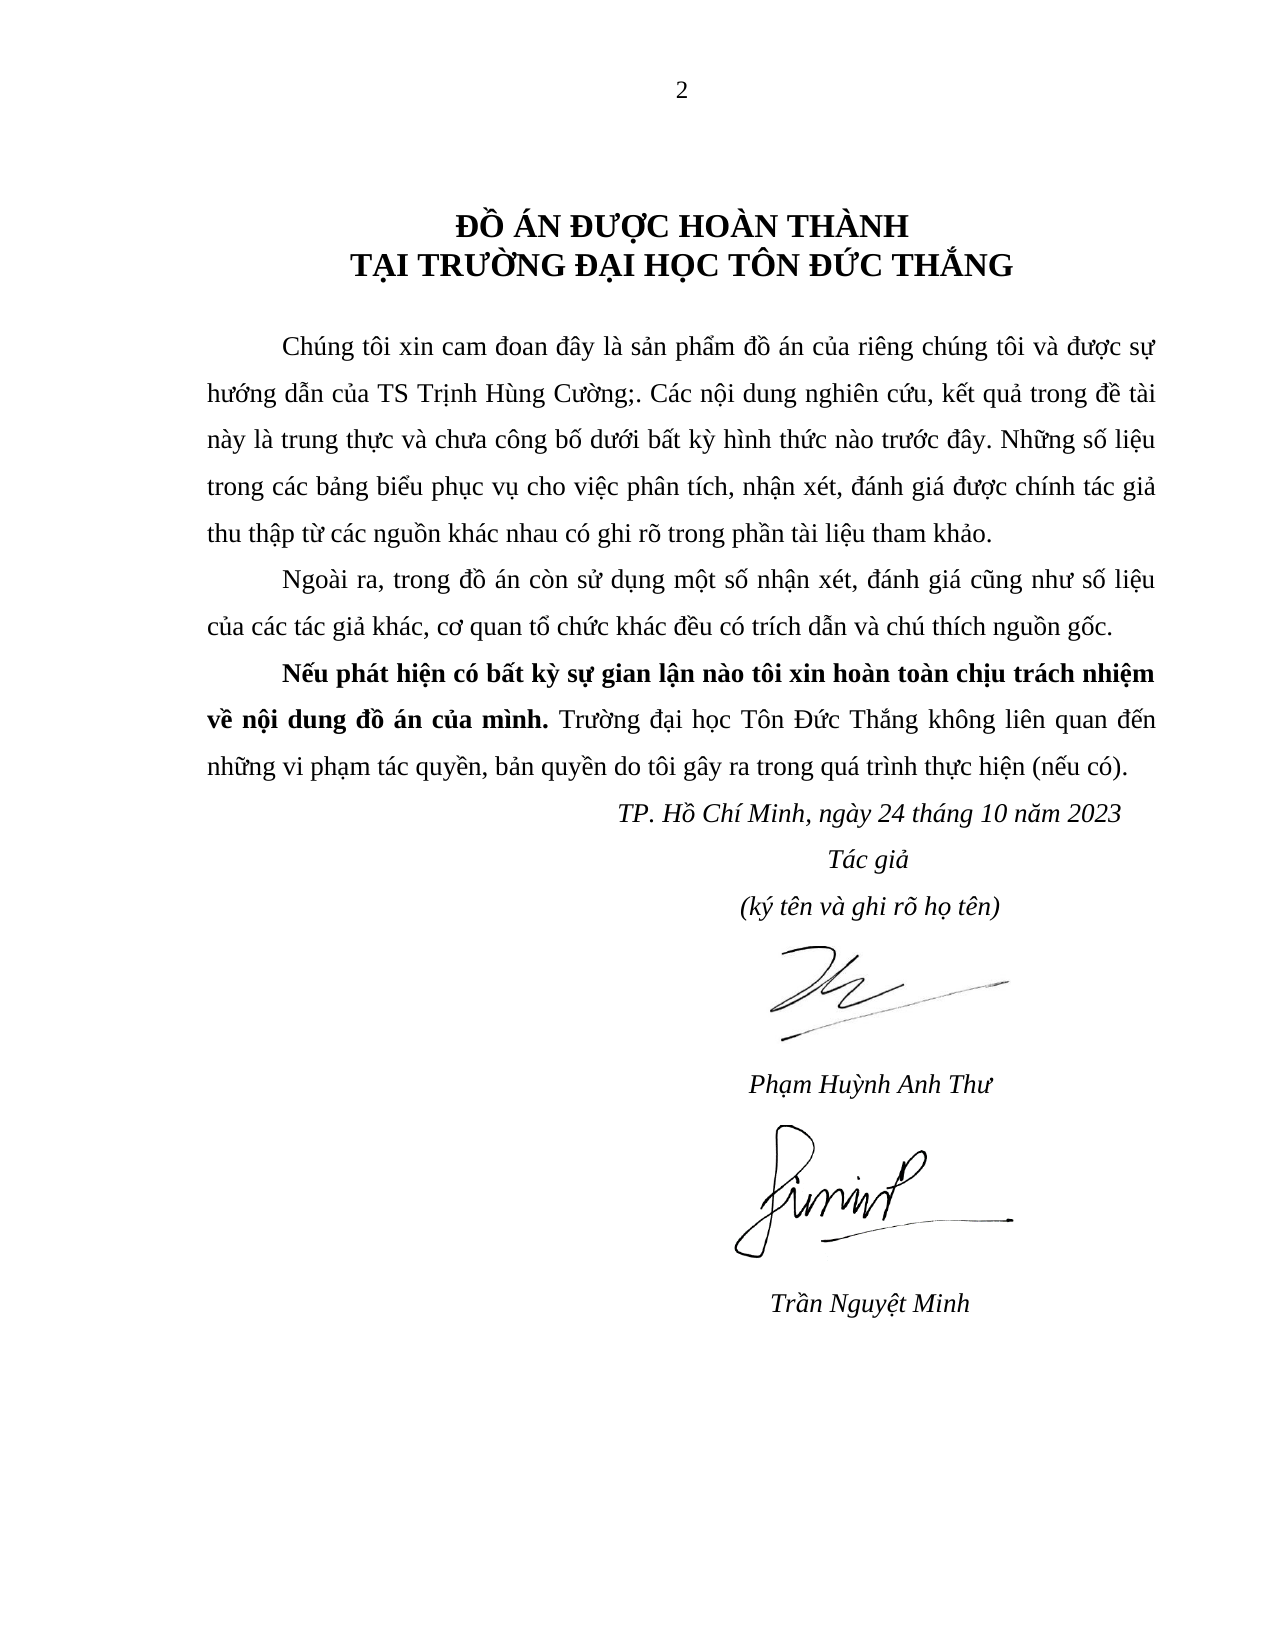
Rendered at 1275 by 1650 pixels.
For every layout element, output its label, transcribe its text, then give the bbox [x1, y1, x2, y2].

text Phạm Huỳnh Anh Thư [207, 1068, 1157, 1100]
text ĐỒ ÁN ĐƯỢC HOÀN THÀNH [207, 207, 1157, 245]
picture [726, 1125, 1016, 1262]
text Tác giả [582, 843, 1157, 874]
text (ký tên và ghi rõ họ tên) [207, 890, 1157, 921]
text Trần Nguyệt Minh [207, 1287, 1157, 1318]
text TP. Hồ Chí Minh, ngày 24 tháng 10 năm 2023 [582, 797, 1157, 828]
text Chúng tôi xin cam đoan đây là sản phẩm đồ án của riêng chúng tôi và được sự hướng dẫn của TS Trịnh Hùng Cường;. Các nội dung nghiên cứu, kết quả trong đề tài này là trung thực và chưa công bố dưới bất kỳ hình thức nào trước đây. Những số liệu trong các bảng biểu phục vụ cho việc phân tích, nhận xét, đánh giá được chính tác giả thu thập từ các nguồn khác nhau có ghi rõ trong phần tài liệu tham khảo. [207, 330, 1157, 548]
picture [731, 946, 1012, 1044]
text TẠI TRƯỜNG ĐẠI HỌC TÔN ĐỨC THẮNG [207, 245, 1157, 283]
text Nếu phát hiện có bất kỳ sự gian lận nào tôi xin hoàn toàn chịu trách nhiệm về nội dung đồ án của mình. Trường đại học Tôn Đức Thắng không liên quan đến những vi phạm tác quyền, bản quyền do tôi gây ra trong quá trình thực hiện (nếu có). [207, 657, 1157, 781]
text Ngoài ra, trong đồ án còn sử dụng một số nhận xét, đánh giá cũng như số liệu của các tác giả khác, cơ quan tổ chức khác đều có trích dẫn và chú thích nguồn gốc. [207, 563, 1157, 641]
